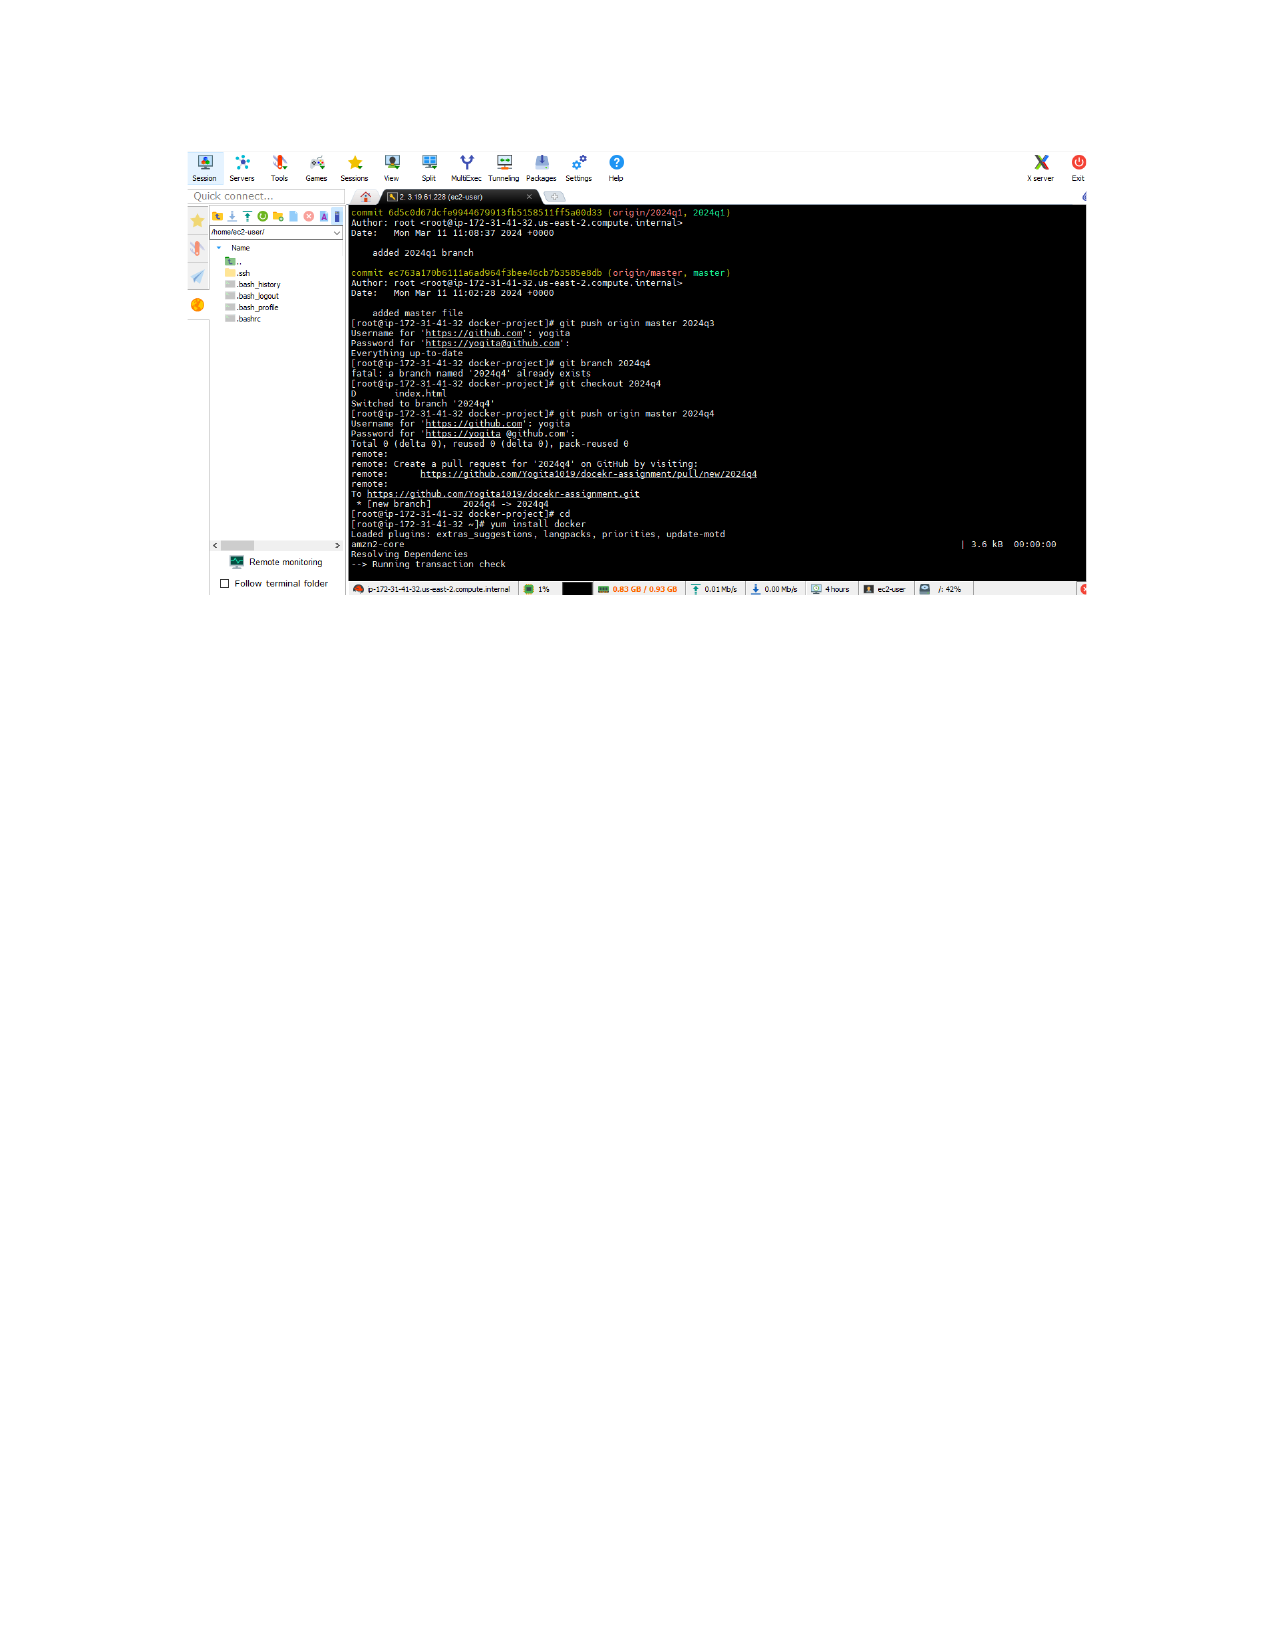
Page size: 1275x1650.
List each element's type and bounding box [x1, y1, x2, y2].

picture [187, 150, 1087, 595]
